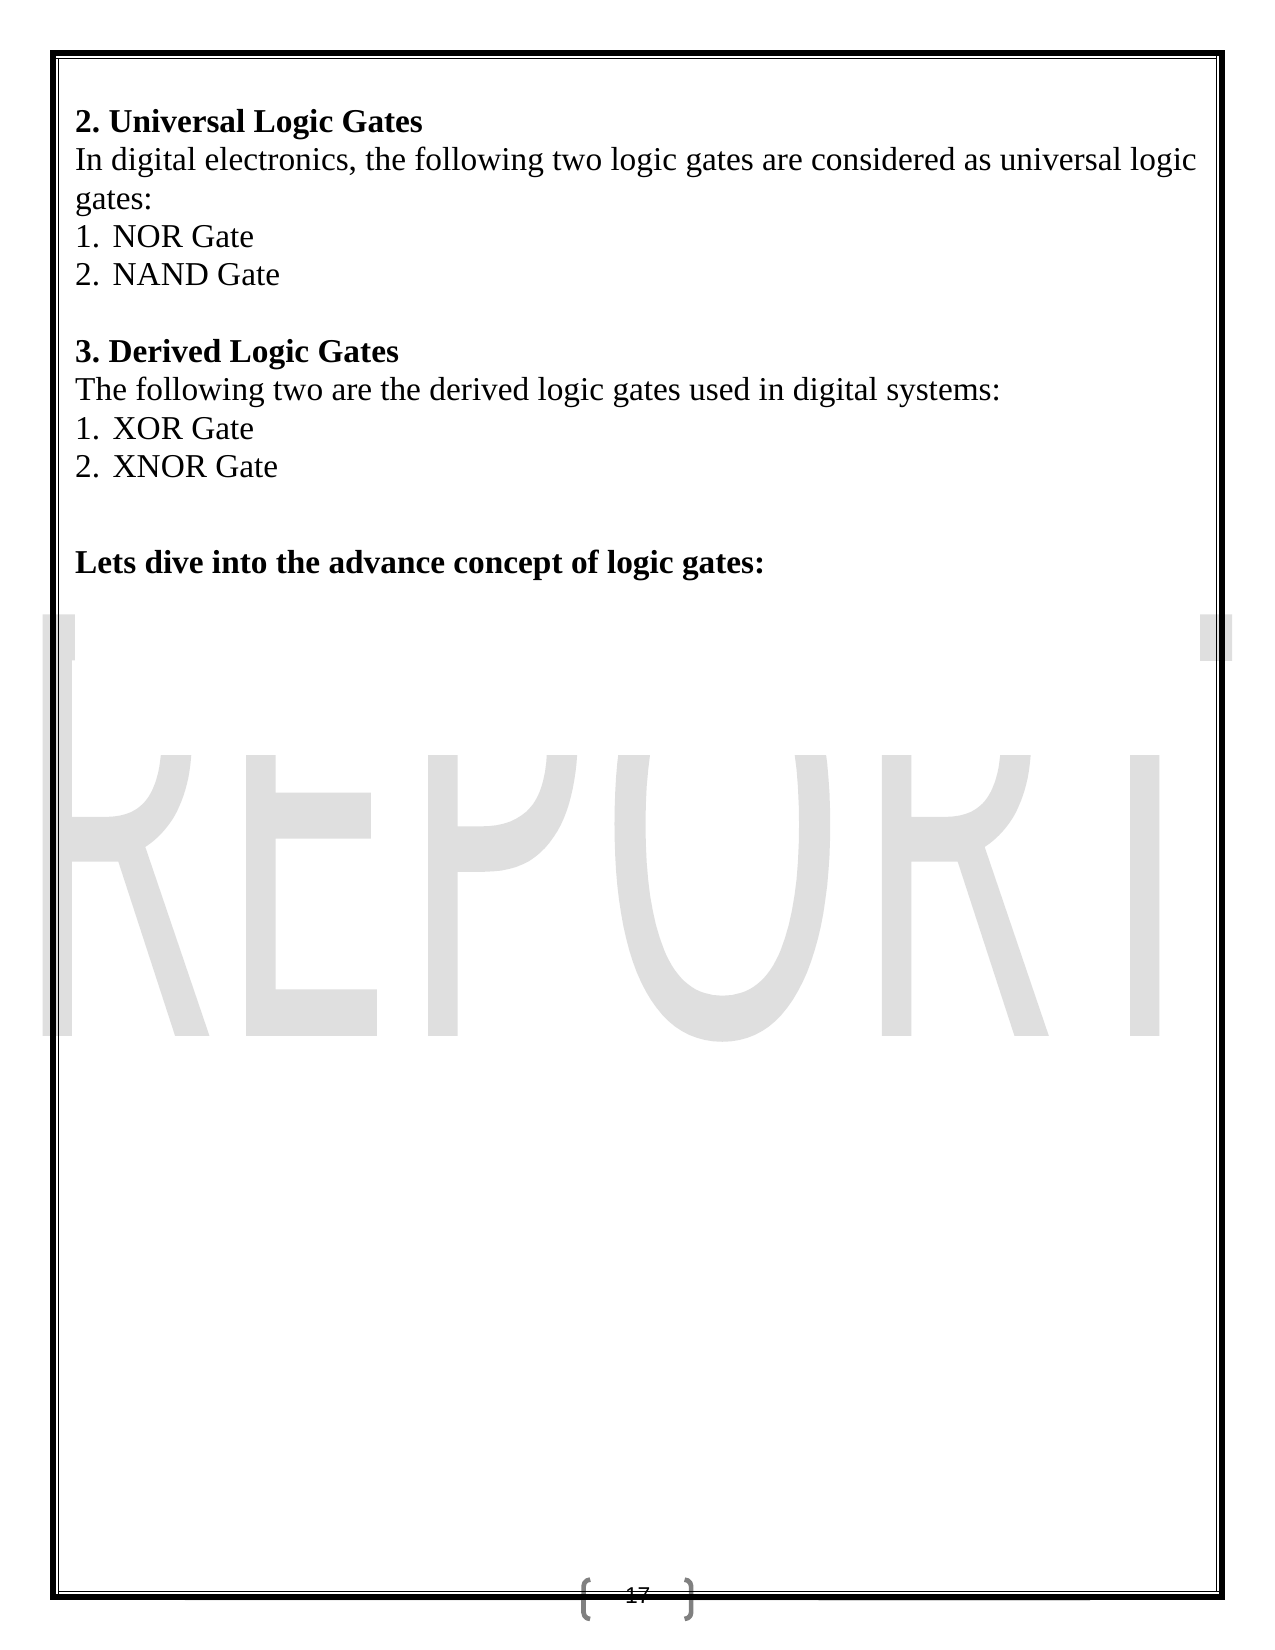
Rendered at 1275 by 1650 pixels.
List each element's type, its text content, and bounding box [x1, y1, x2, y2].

text Lets dive into the advance concept of logic gates: [75, 543, 1200, 581]
text The following two are the derived logic gates used in digital systems: [75, 370, 1200, 408]
list XNOR Gate [75, 446, 1200, 485]
list NOR Gate [75, 216, 1200, 255]
subtitle 3. Derived Logic Gates [75, 331, 1200, 370]
list XOR Gate [75, 408, 1200, 446]
list NAND Gate [75, 255, 1200, 293]
text In digital electronics, the following two logic gates are considered as universal logic gates: [75, 140, 1200, 216]
subtitle 2. Universal Logic Gates [75, 101, 1200, 140]
